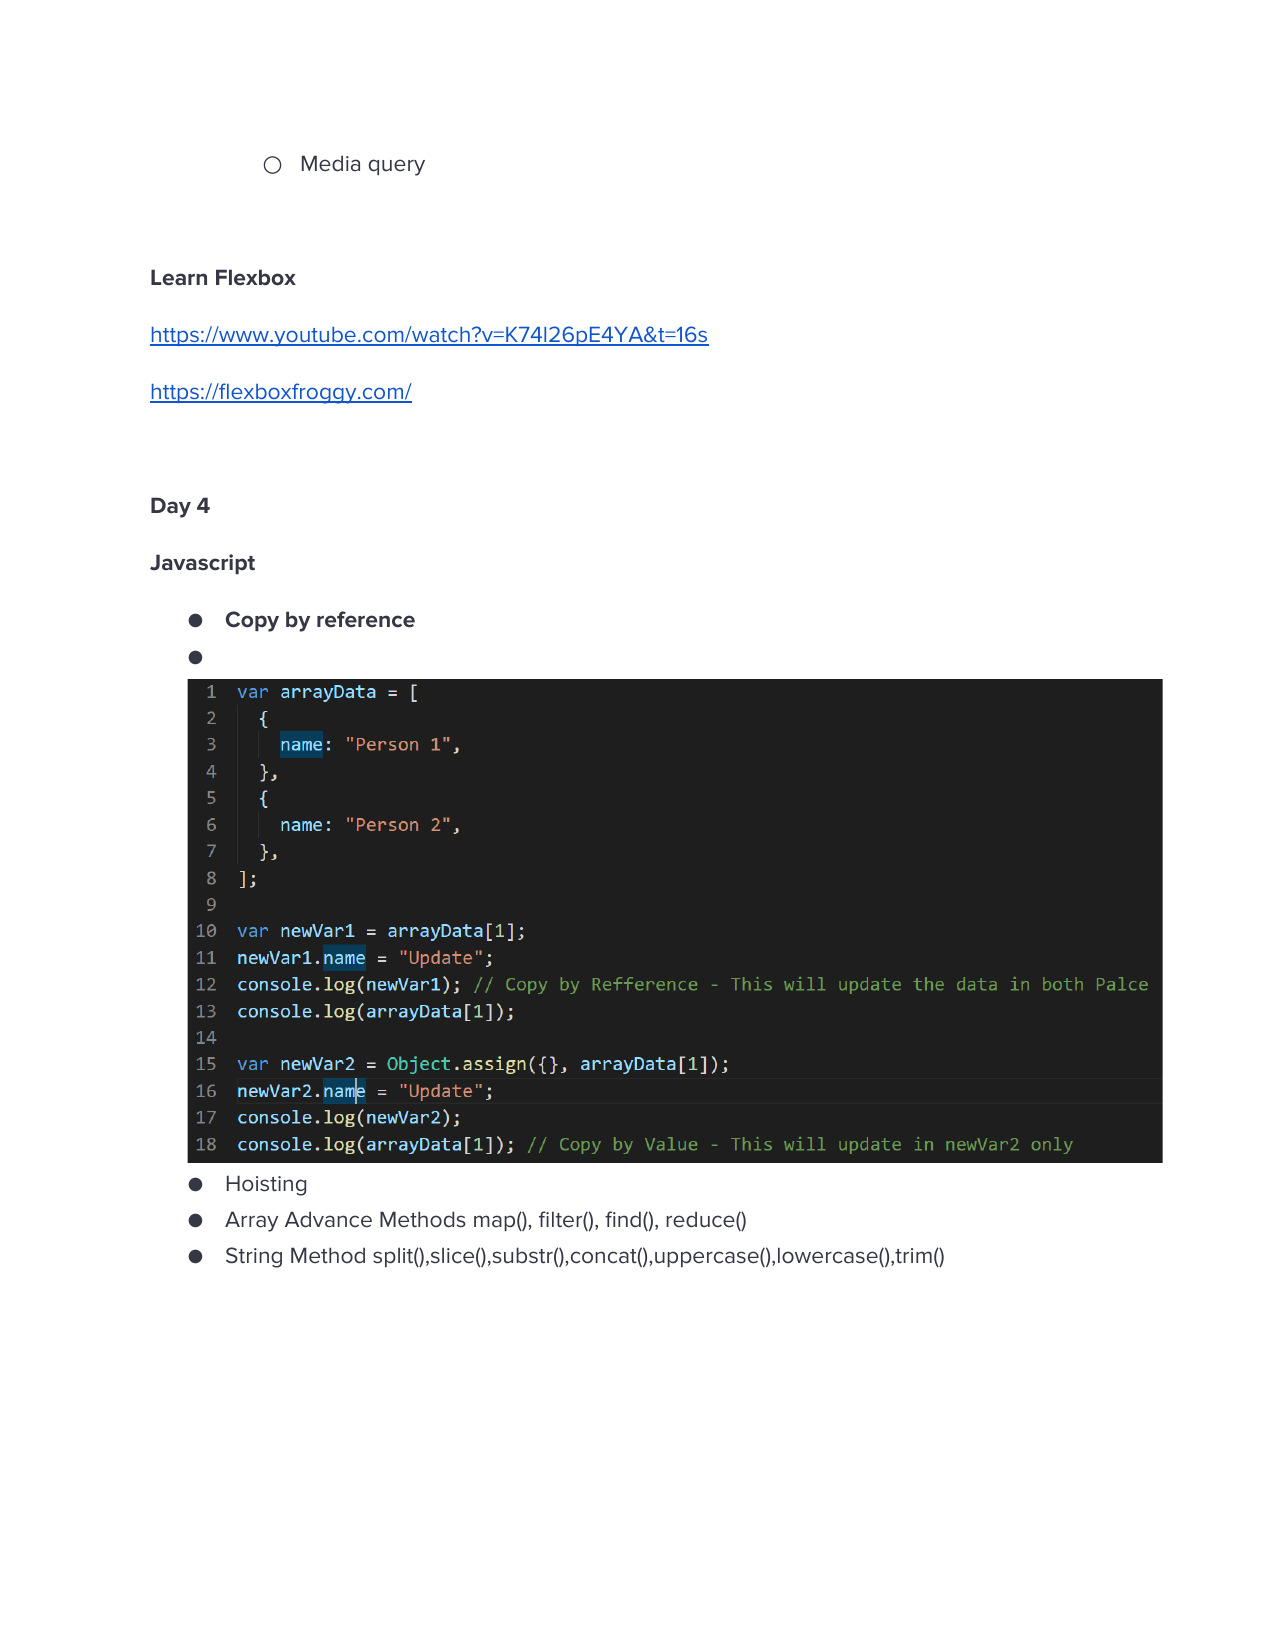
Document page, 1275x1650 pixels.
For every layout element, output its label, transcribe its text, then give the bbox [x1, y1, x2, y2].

list Array Advance Methods map(), filter(), find(), reduce() [187, 1206, 1125, 1234]
text Javascript [150, 549, 1125, 577]
text https://www.youtube.com/watch?v=K74l26pE4YA&t=16s [150, 321, 1125, 349]
list Hoisting [187, 1170, 1125, 1198]
picture [187, 679, 1163, 1163]
list Media query [262, 150, 1125, 178]
list String Method split(),slice(),substr(),concat(),uppercase(),lowercase(),trim() [187, 1243, 1125, 1271]
list Copy by reference [187, 607, 1125, 634]
text Learn Flexbox [150, 264, 1125, 292]
text https://flexboxfroggy.com/ [150, 378, 1125, 406]
text Day 4 [150, 492, 1125, 520]
